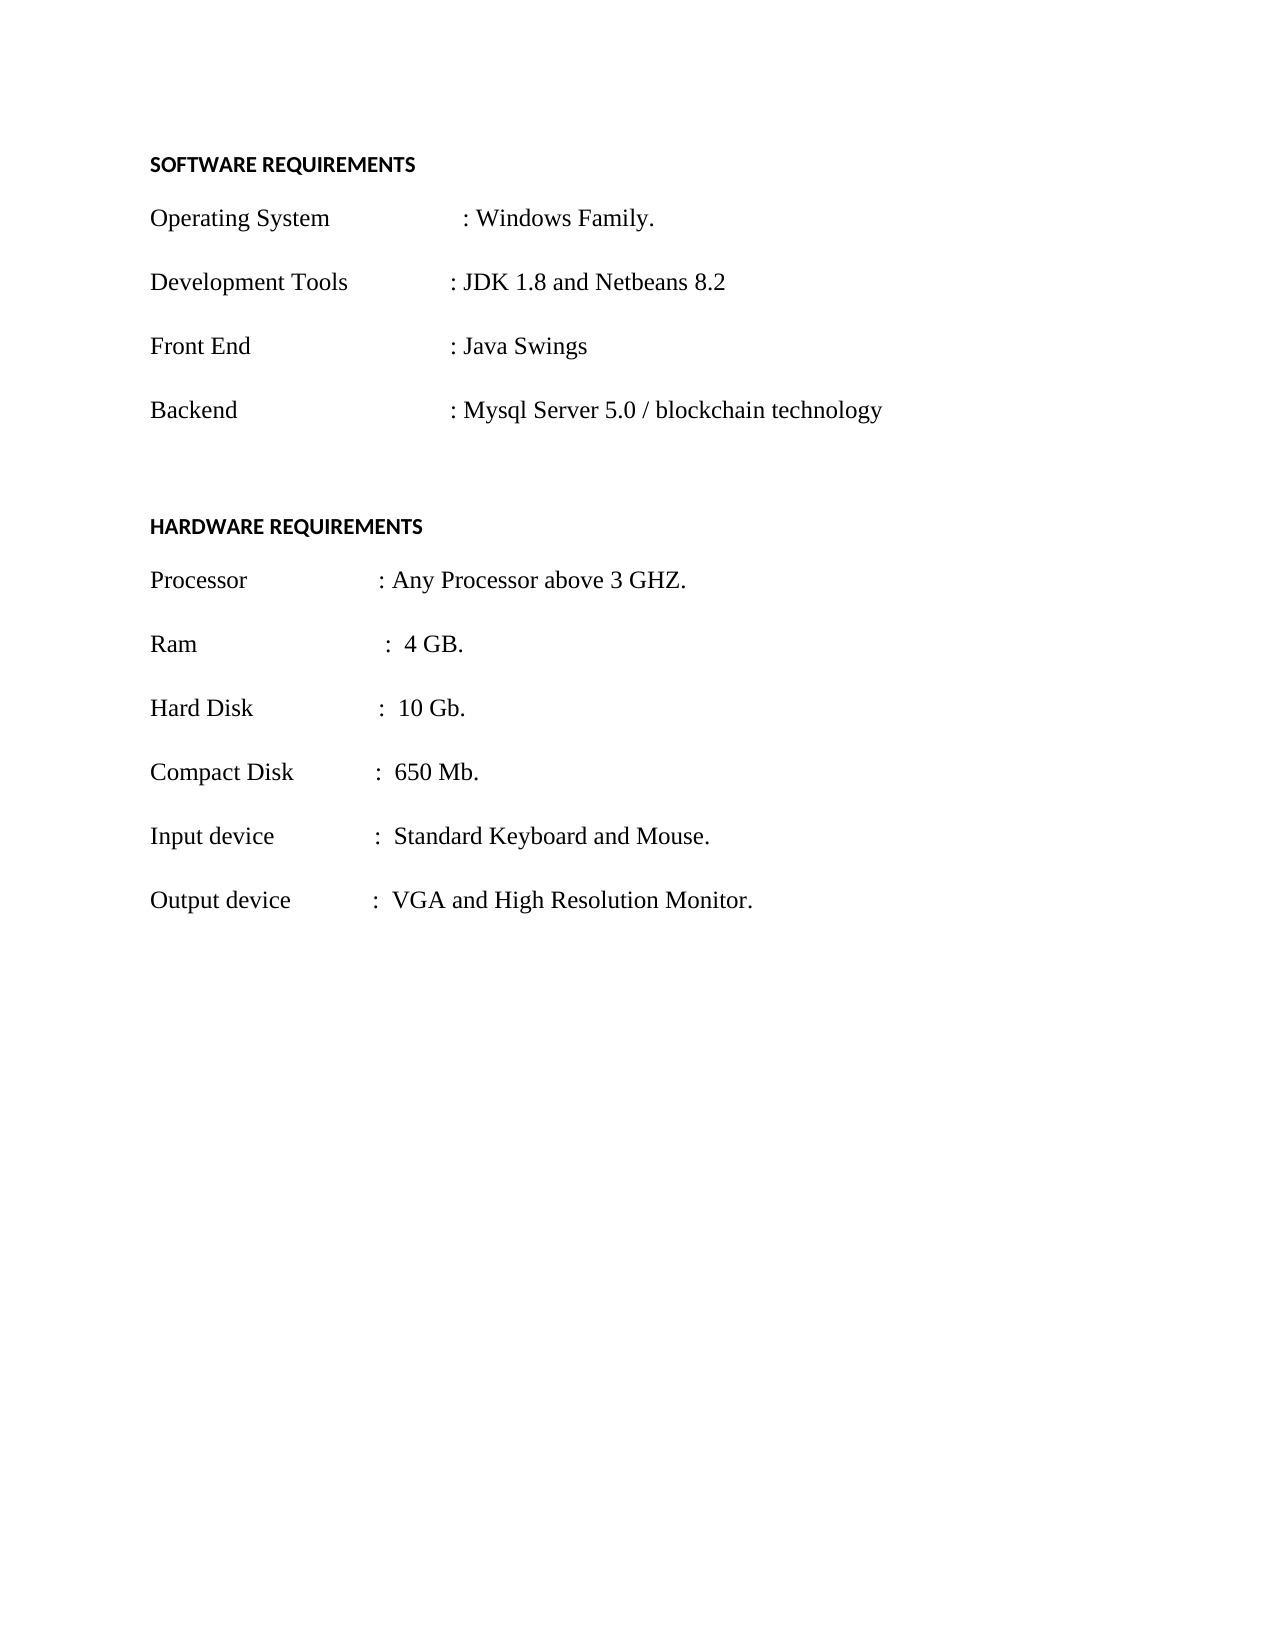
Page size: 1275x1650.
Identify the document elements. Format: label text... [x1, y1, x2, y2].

text Compact Disk : 650 Mb. [150, 757, 1125, 786]
text HARDWARE REQUIREMENTS [150, 512, 1125, 540]
text Input device : Standard Keyboard and Mouse. [150, 821, 1125, 849]
text SOFTWARE REQUIREMENTS [150, 150, 1125, 178]
text Development Tools : JDK 1.8 and Netbeans 8.2 [150, 267, 1125, 296]
text Operating System : Windows Family. [150, 203, 1125, 232]
text Backend : Mysql Server 5.0 / blockchain technology [150, 395, 1125, 424]
text Hard Disk : 10 Gb. [150, 693, 1125, 722]
text Ram : 4 GB. [150, 629, 1125, 658]
text Front End : Java Swings [150, 331, 1125, 360]
text Output device : VGA and High Resolution Monitor. [150, 885, 1125, 913]
text Processor : Any Processor above 3 GHZ. [150, 565, 1125, 594]
